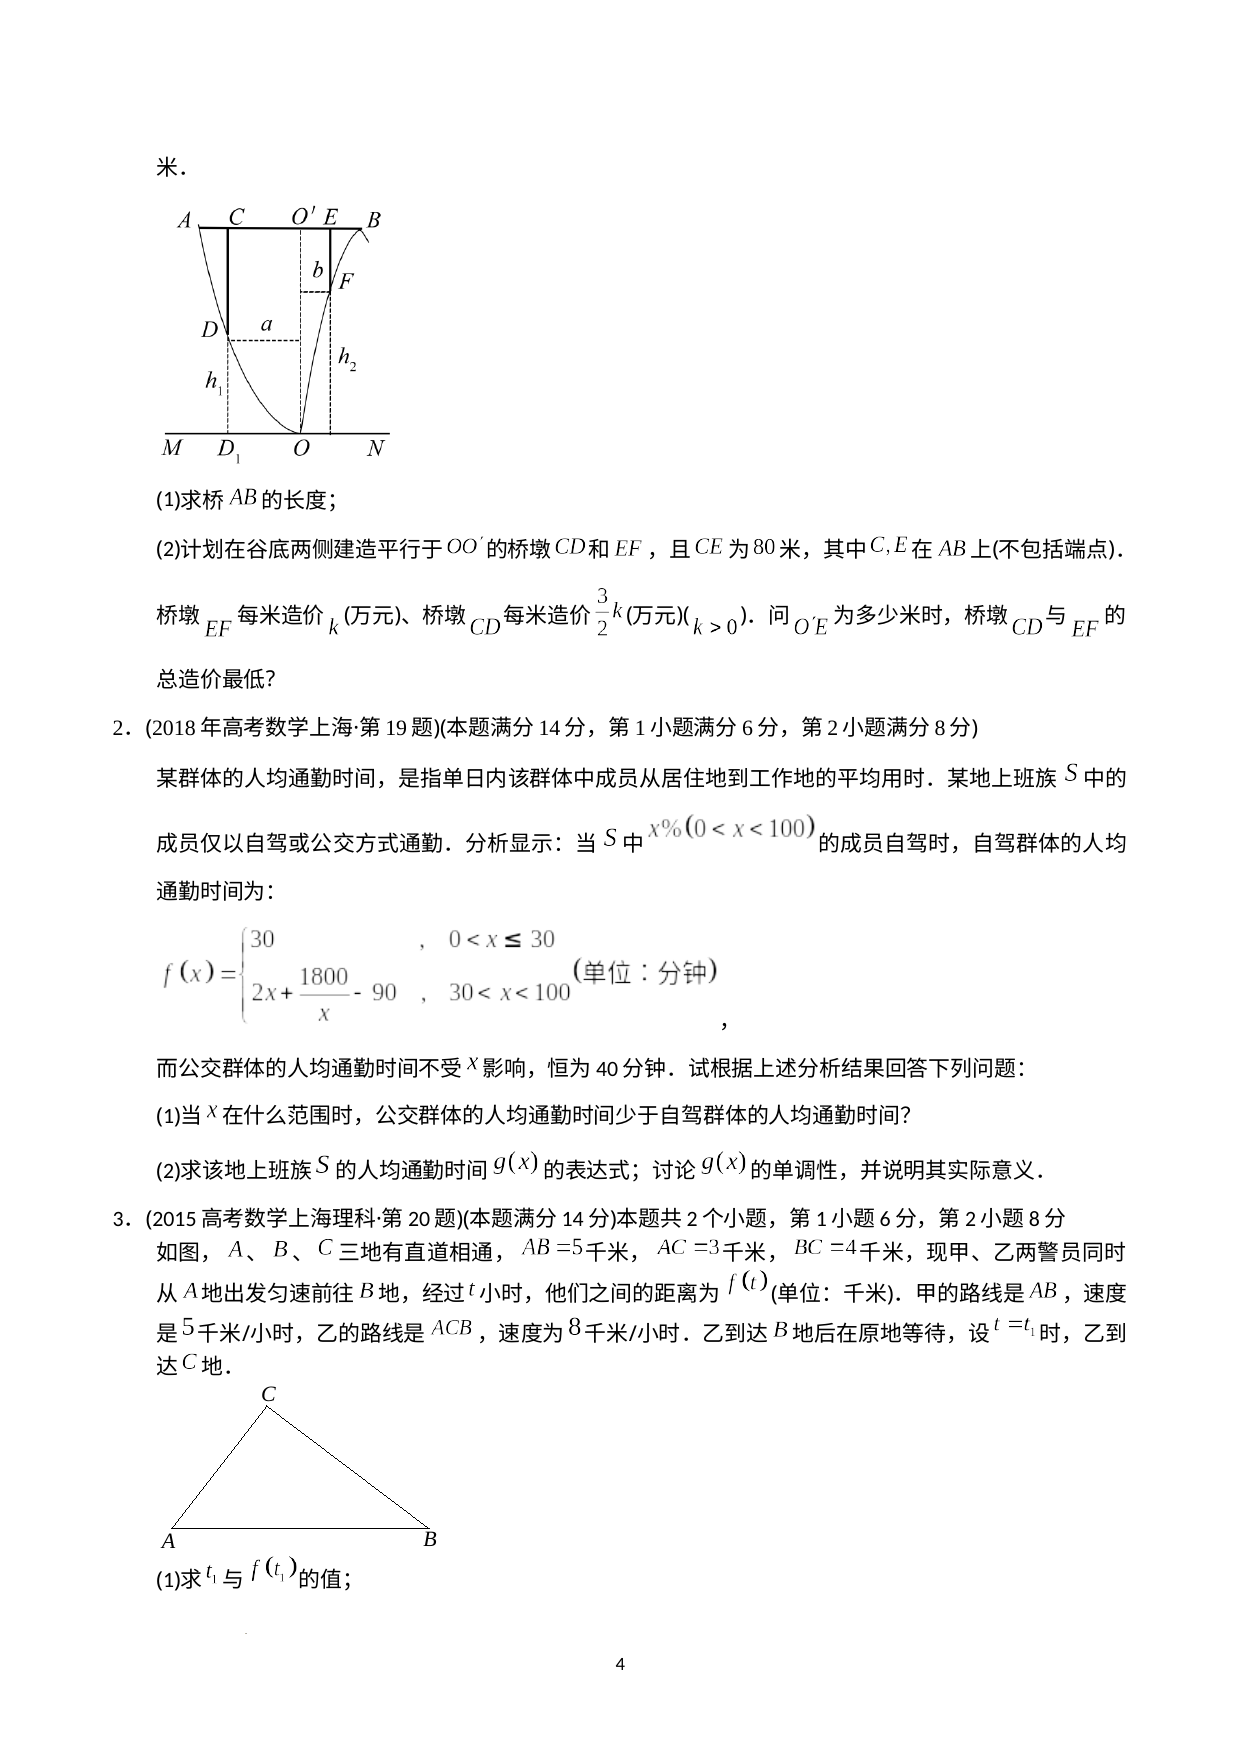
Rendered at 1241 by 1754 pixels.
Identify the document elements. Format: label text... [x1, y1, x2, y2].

text (1)当在什么范围时，公交群体的人均通勤时间少于自驾群体的人均通勤时间？ [156, 1098, 1128, 1130]
text 而公交群体的人均通勤时间不受影响，恒为40分钟．试根据上述分析结果回答下列问题： [156, 1051, 1128, 1082]
text 如图，、、三地有直道相通，千米，千米，千米，现甲、乙两警员同时从地出发匀速前往地，经过小时，他们之间的距离为(单位：千米)．甲的路线是，速度是千米/小时，乙的路线是，速度为千米/小时．乙到达地后在原地等待，设时，乙到达地． [156, 1233, 1128, 1381]
text 某群体的人均通勤时间，是指单日内该群体中成员从居住地到工作地的平均用时．某地上班族中的成员仅以自驾或公交方式通勤．分析显示：当中的成员自驾时，自驾群体的人均通勤时间为： [156, 758, 1128, 906]
text (1)求与的值； [156, 1553, 1128, 1594]
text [112, 150, 1128, 182]
text (2)求该地上班族的人均通勤时间的表达式；讨论的单调性，并说明其实际意义． [156, 1146, 1128, 1185]
text ， [156, 921, 1128, 1035]
text 3．(2015高考数学上海理科·第20题)(本题满分14分)本题共2个小题，第1小题6分，第2小题8分 [112, 1201, 1128, 1233]
picture [156, 197, 394, 470]
text (1)求桥的长度； [156, 483, 1128, 514]
text 2．(2018年高考数学上海·第19题)(本题满分14分，第1小题满分6分，第2小题满分8分) [112, 710, 1128, 742]
text (2)计划在谷底两侧建造平行于的桥墩和，且为米，其中在上(不包括端点)．桥墩每米造价(万元)、桥墩每米造价(万元)()．问为多少米时，桥墩与的总造价最低? [156, 530, 1128, 694]
